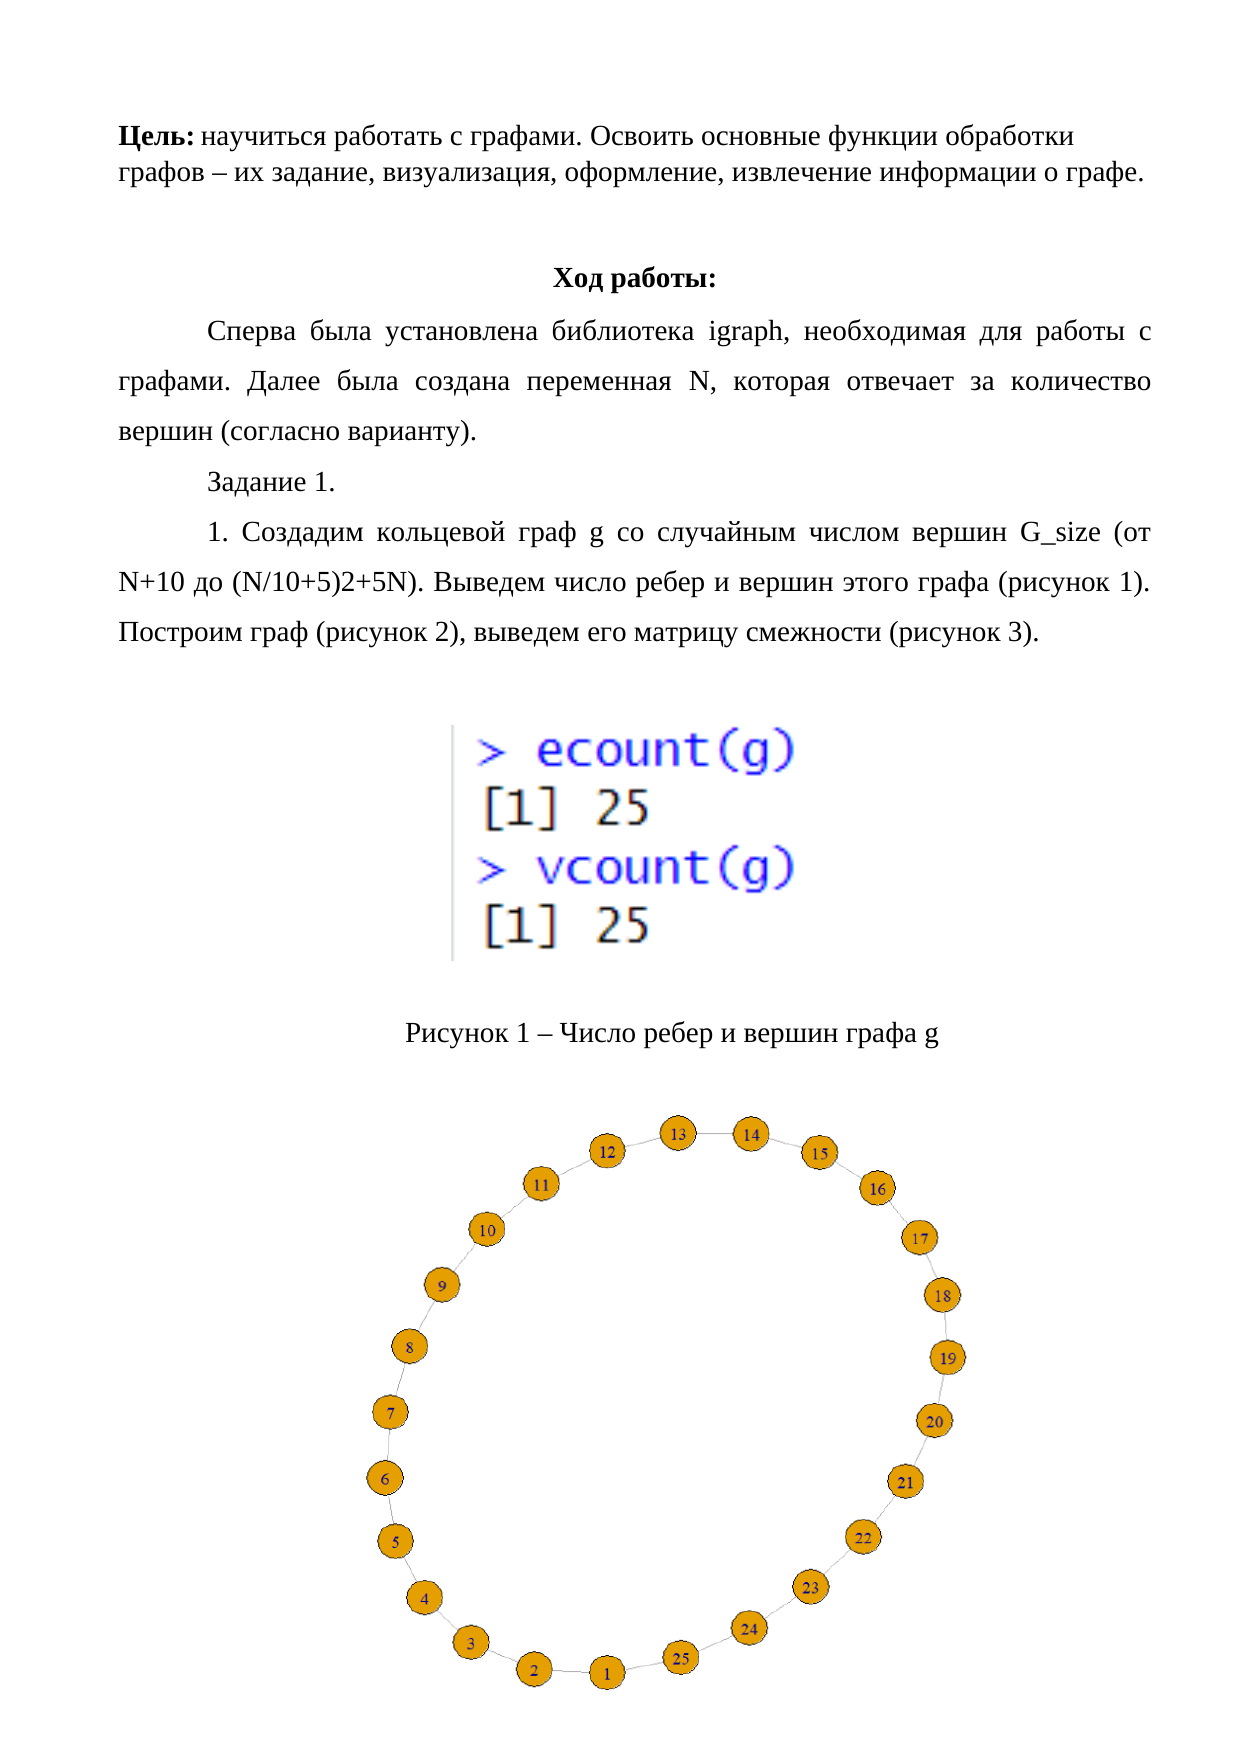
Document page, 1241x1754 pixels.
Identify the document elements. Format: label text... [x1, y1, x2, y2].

text Цель: научиться работать с графами. Освоить основные функции обработки графов – их задание, визуализация, оформление, извлечение информации о графе. [118, 118, 1152, 188]
text Сперва была установлена библиотека igraph, необходимая для работы с графами. Далее была создана переменная N, которая отвечает за количество вершин (согласно варианту). [118, 313, 1152, 447]
text Ход работы: [118, 260, 1152, 293]
picture [451, 725, 824, 961]
text 1. Создадим кольцевой граф g со случайным числом вершин G_size (от N+10 до (N/10+5)2+5N). Выведем число ребер и вершин этого графа (рисунок 1). Построим граф (рисунок 2), выведем его матрицу смежности (рисунок 3). [118, 514, 1152, 648]
picture [312, 1098, 1063, 1750]
text Задание 1. [118, 464, 1152, 497]
text Рисунок 1 – Число ребер и вершин графа g [192, 1015, 1152, 1049]
